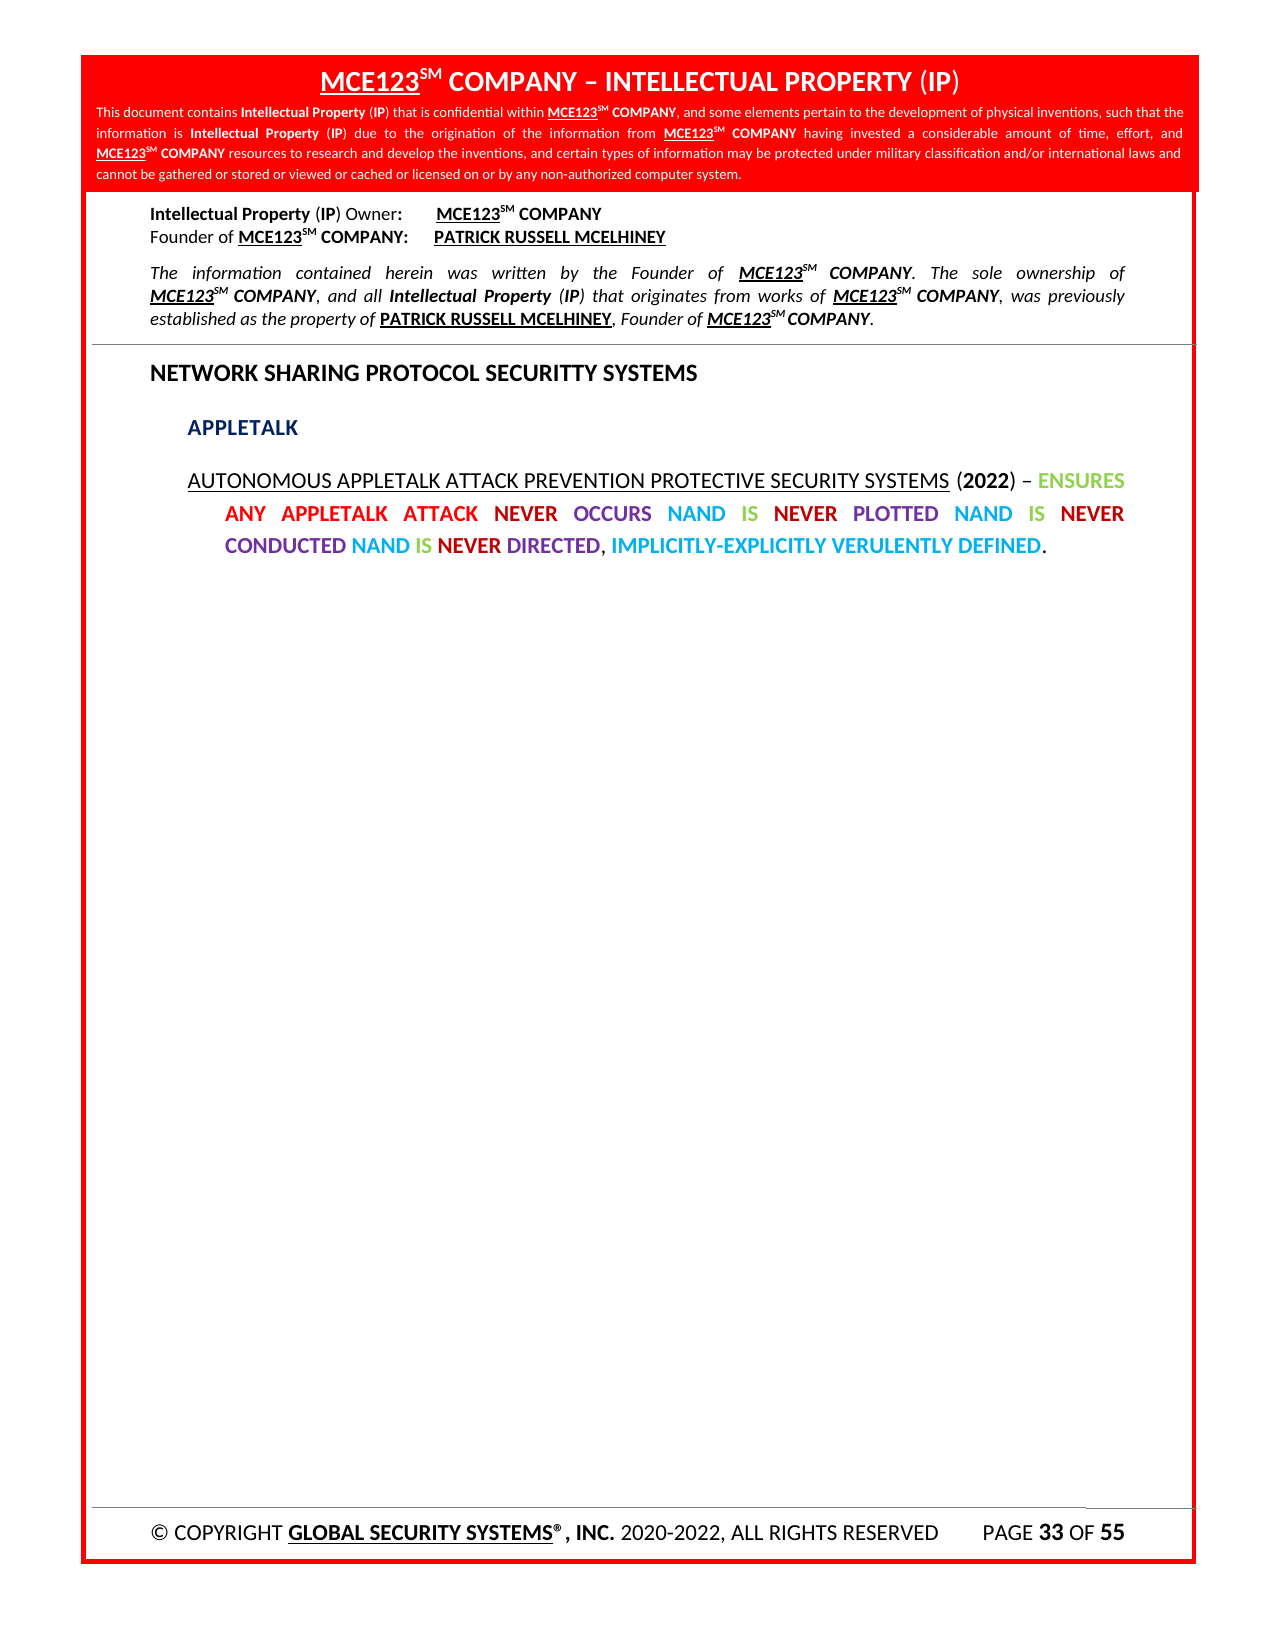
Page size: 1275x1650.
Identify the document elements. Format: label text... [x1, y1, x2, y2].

text NETWORK SHARING PROTOCOL SECURITTY SYSTEMS [150, 358, 1125, 388]
text AUTONOMOUS APPLETALK ATTACK PREVENTION PROTECTIVE SECURITY SYSTEMS (2022) – ENSURES ANY APPLETALK ATTACK NEVER OCCURS NAND IS NEVER PLOTTED NAND IS NEVER CONDUCTED NAND IS NEVER DIRECTED, IMPLICITLY-EXPLICITLY VERULENTLY DEFINED. [187, 466, 1125, 559]
text APPLETALK [187, 413, 1125, 441]
